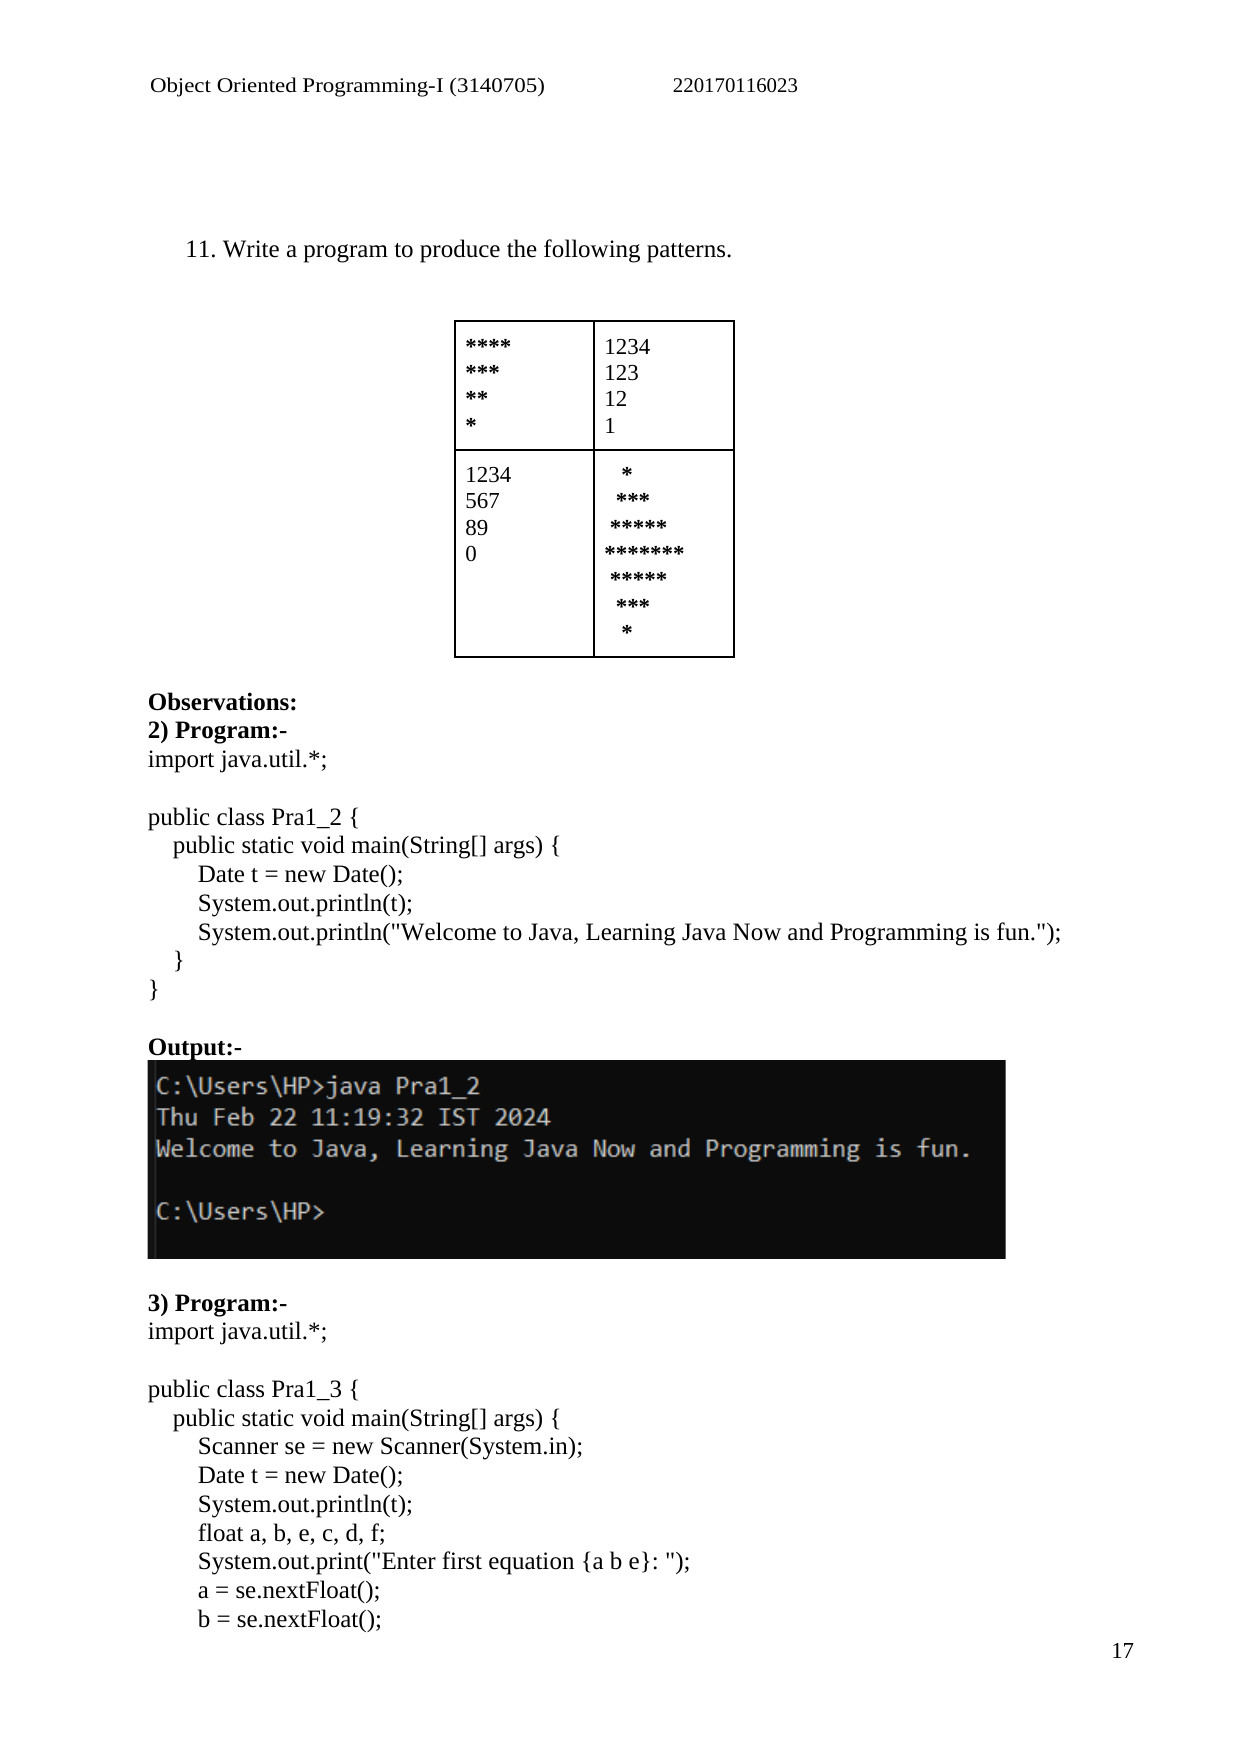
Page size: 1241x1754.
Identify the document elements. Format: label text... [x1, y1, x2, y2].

text public class Pra1_3 { [148, 1374, 1134, 1403]
text float a, b, e, c, d, f; [148, 1518, 1134, 1546]
text public static void main(String[] args) { [148, 831, 1134, 859]
list Write a program to produce the following patterns. [185, 234, 1134, 263]
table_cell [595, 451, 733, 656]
text import java.util.*; [148, 744, 1134, 773]
text Date t = new Date(); [148, 859, 1134, 888]
text System.out.println("Welcome to Java, Learning Java Now and Programming is fun."); [148, 917, 1134, 946]
text Output:- [148, 1032, 1134, 1061]
text System.out.print("Enter first equation {a b e}: "); [148, 1546, 1134, 1575]
text } [148, 974, 1134, 1003]
text 3) Program:- [148, 1288, 1134, 1316]
text Date t = new Date(); [148, 1460, 1134, 1489]
text public class Pra1_2 { [148, 802, 1134, 831]
text a = se.nextFloat(); [148, 1575, 1134, 1604]
text Scanner se = new Scanner(System.in); [148, 1431, 1134, 1460]
text 2) Program:- [148, 716, 1134, 744]
text } [148, 946, 1134, 974]
text b = se.nextFloat(); [148, 1604, 1134, 1633]
text public static void main(String[] args) { [148, 1403, 1134, 1431]
picture [147, 1060, 1006, 1259]
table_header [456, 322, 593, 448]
text Observations: [148, 687, 1134, 716]
text System.out.println(t); [148, 888, 1134, 917]
text System.out.println(t); [148, 1489, 1134, 1518]
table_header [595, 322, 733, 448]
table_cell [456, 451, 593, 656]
text import java.util.*; [148, 1316, 1134, 1345]
